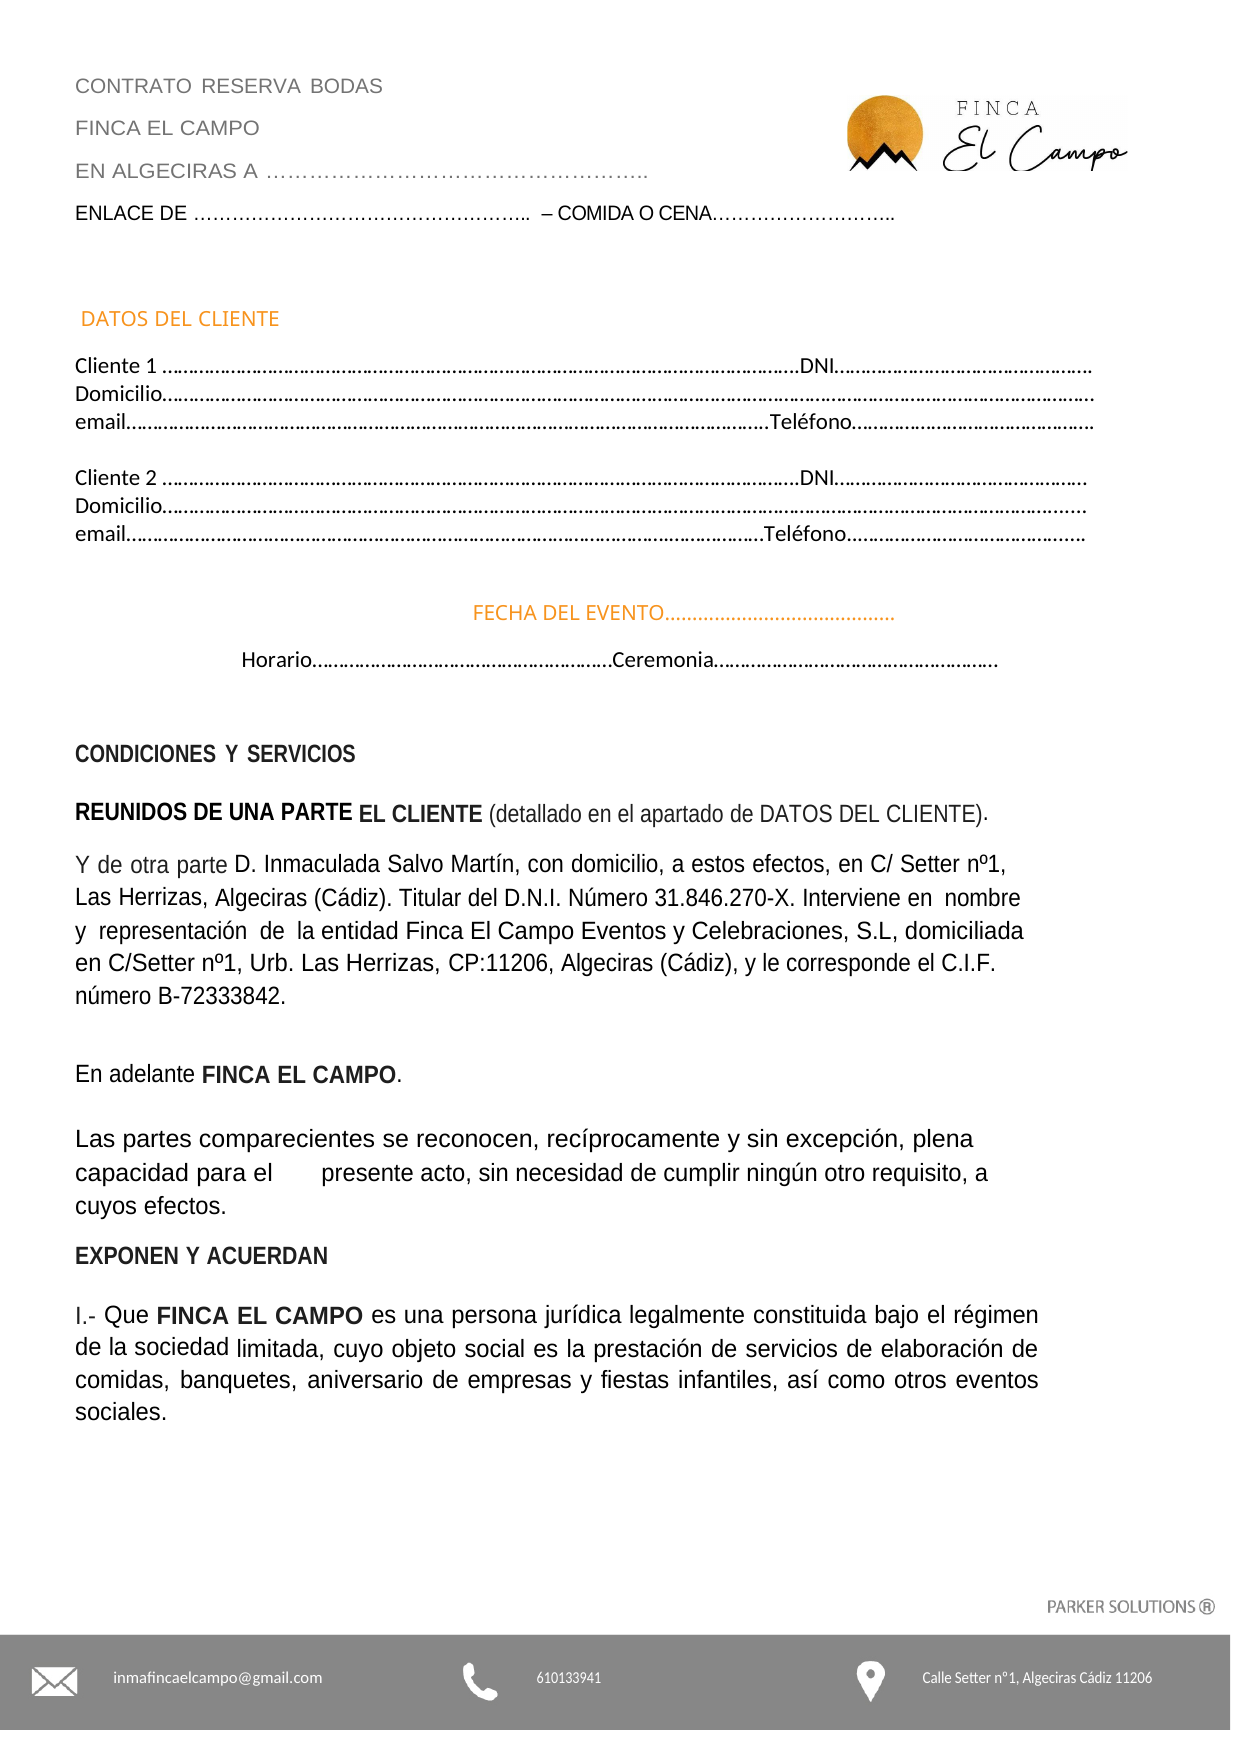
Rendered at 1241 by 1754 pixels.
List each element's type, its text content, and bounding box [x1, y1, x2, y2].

subtitle EXPONEN Y ACUERDAN [75, 1241, 1165, 1269]
text FECHA DEL EVENTO…………………………………… [132, 598, 1165, 627]
text REUNIDOS DE UNA PARTE EL CLIENTE (detallado en el apartado de DATOS DEL CLIENTE). [75, 797, 1165, 827]
text Cliente 1 ………………………………………………………………………………………………………….DNI…………………………………………. [75, 351, 1165, 379]
text En adelante FINCA EL CAMPO. [75, 1058, 1165, 1088]
text I.- Que FINCA EL CAMPO es una persona jurídica legalmente constituida bajo el régimen de la sociedad limitada, cuyo objeto social es la prestación de servicios de elaboración de comidas, banquetes, aniversario de empresas y fiestas infantiles, así como otros eventos sociales. [75, 1299, 1039, 1425]
text Las partes comparecientes se reconocen, recíprocamente y sin excepción, plena capacidad para el presente acto, sin necesidad de cumplir ningún otro requisito, a cuyos efectos. [75, 1124, 1030, 1219]
text Domicilio…………………………………………………………………………………………………………………………………………………………… [75, 379, 1165, 407]
text email…………………………………………………………………………………………………………..Teléfono………………………………………. [75, 407, 1165, 435]
subtitle CONDICIONES Y SERVICIOS [75, 739, 1165, 768]
text Y de otra parte D. Inmaculada Salvo Martín, con domicilio, a estos efectos, en C/ Setter nº1, Las Herrizas, Algeciras (Cádiz). Titular del D.N.I. Número 31.846.270-X. Interviene en nombre y representación de la entidad Finca El Campo Eventos y Celebraciones, S.L, domiciliada en C/Setter nº1, Urb. Las Herrizas, CP:11206, Algeciras (Cádiz), y le corresponde el C.I.F. número B-72333842. [75, 848, 1030, 1009]
text Domicilio……………………………………………………………………………………………………………………………………………………....... [75, 491, 1165, 519]
text email………………………………………………………………………………………….………………Teléfono..……………………………………. [75, 519, 1165, 547]
picture [0, 1593, 1231, 1730]
text Horario…………………………………………………Ceremonia……………………………………………… [75, 646, 1165, 673]
picture [846, 95, 1129, 171]
text DATOS DEL CLIENTE [75, 304, 1165, 332]
text Cliente 2 ………………………………………………………………………………………………………….DNI………………………………………… [75, 463, 1165, 491]
